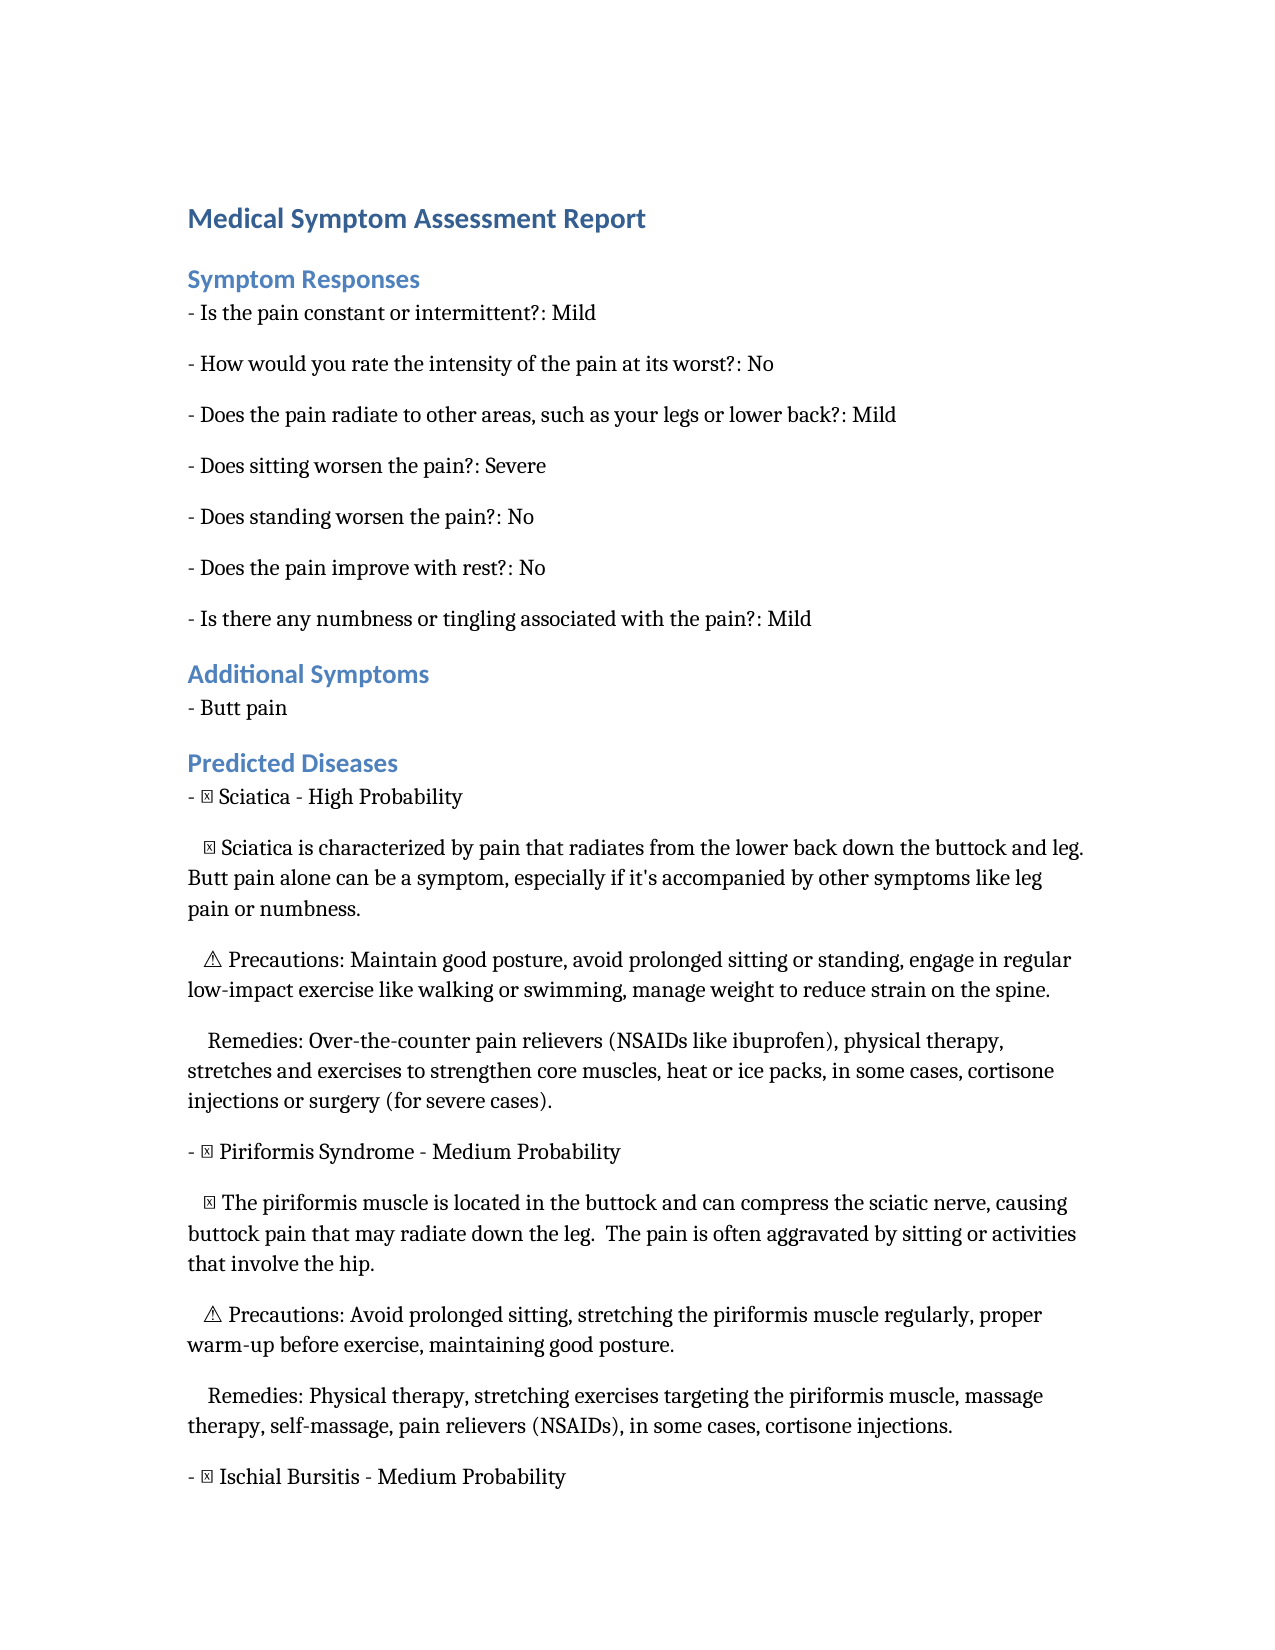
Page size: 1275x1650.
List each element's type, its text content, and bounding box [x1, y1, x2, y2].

text 🛠️ Remedies: Over-the-counter pain relievers (NSAIDs like ibuprofen), physical therapy, stretches and exercises to strengthen core muscles, heat or ice packs, in some cases, cortisone injections or surgery (for severe cases). [187, 1028, 1087, 1114]
text 🛠️ Remedies: Physical therapy, stretching exercises targeting the piriformis muscle, massage therapy, self-massage, pain relievers (NSAIDs), in some cases, cortisone injections. [187, 1383, 1087, 1439]
text - Butt pain [187, 695, 1087, 721]
text ⚠️ Precautions: Maintain good posture, avoid prolonged sitting or standing, engage in regular low-impact exercise like walking or swimming, manage weight to reduce strain on the spine. [187, 946, 1087, 1003]
text - Does standing worsen the pain?: No [187, 504, 1087, 530]
text - How would you rate the intensity of the pain at its worst?: No [187, 351, 1087, 377]
subtitle Additional Symptoms [187, 657, 1087, 690]
text - Does the pain improve with rest?: No [187, 555, 1087, 581]
text - 🧠 Sciatica - High Probability [187, 784, 1087, 810]
text - Is the pain constant or intermittent?: Mild [187, 300, 1087, 326]
text - Does sitting worsen the pain?: Severe [187, 453, 1087, 479]
text ⚠️ Precautions: Avoid prolonged sitting, stretching the piriformis muscle regularly, proper warm-up before exercise, maintaining good posture. [187, 1302, 1087, 1358]
text - 🧠 Piriformis Syndrome - Medium Probability [187, 1139, 1087, 1165]
text 📝 Sciatica is characterized by pain that radiates from the lower back down the buttock and leg. Butt pain alone can be a symptom, especially if it's accompanied by other symptoms like leg pain or numbness. [187, 835, 1087, 922]
subtitle Predicted Diseases [187, 746, 1087, 779]
subtitle Symptom Responses [187, 262, 1087, 295]
text - 🧠 Ischial Bursitis - Medium Probability [187, 1464, 1087, 1490]
text - Is there any numbness or tingling associated with the pain?: Mild [187, 606, 1087, 632]
subtitle Medical Symptom Assessment Report [187, 200, 1087, 236]
text - Does the pain radiate to other areas, such as your legs or lower back?: Mild [187, 402, 1087, 428]
text 📝 The piriformis muscle is located in the buttock and can compress the sciatic nerve, causing buttock pain that may radiate down the leg. The pain is often aggravated by sitting or activities that involve the hip. [187, 1190, 1087, 1277]
